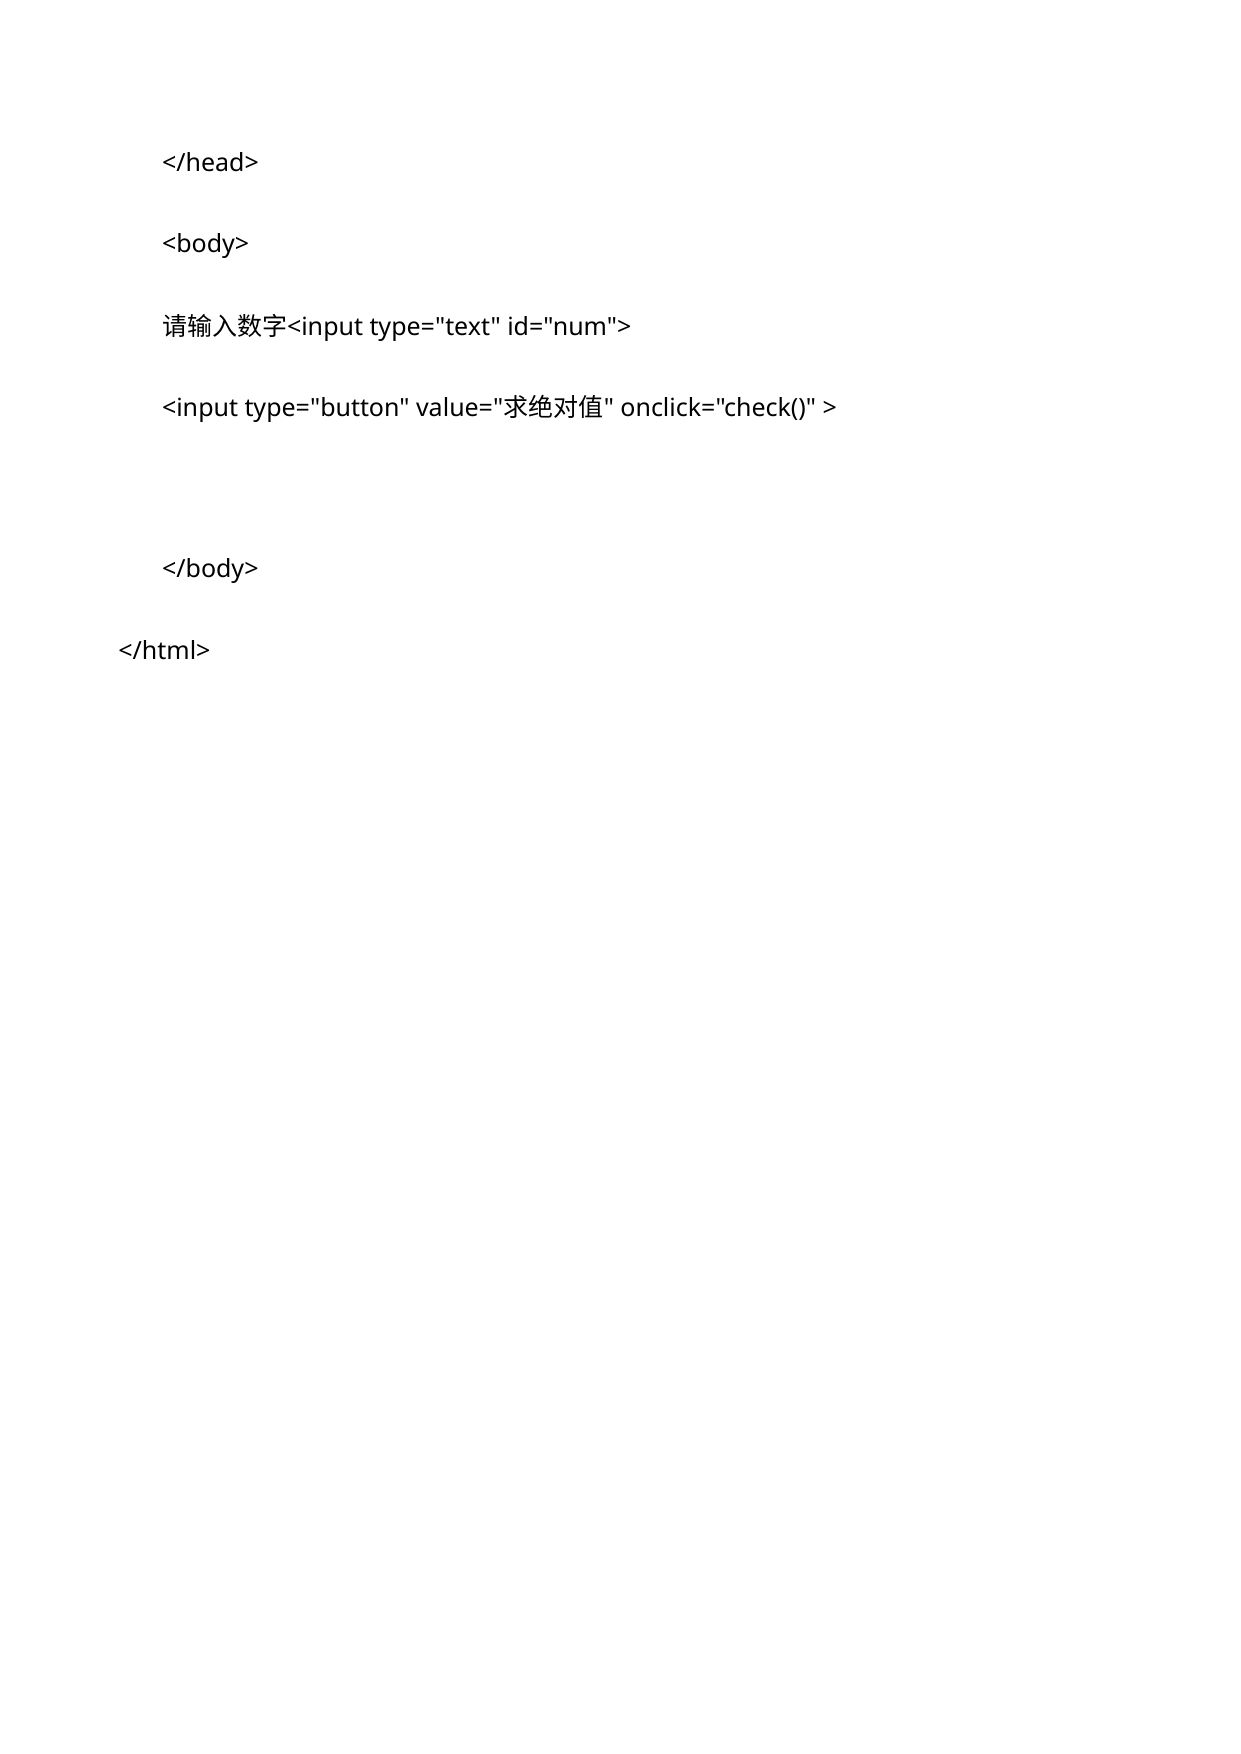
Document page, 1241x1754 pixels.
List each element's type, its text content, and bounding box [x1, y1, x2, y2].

text <input type="button" value="求绝对值" onclick="check()" > [118, 373, 1122, 438]
text 请输入数字<input type="text" id="num"> [118, 292, 1122, 357]
text </head> [118, 129, 1122, 194]
text <body> [118, 211, 1122, 276]
text </html> [118, 617, 1122, 682]
text </body> [118, 536, 1122, 601]
